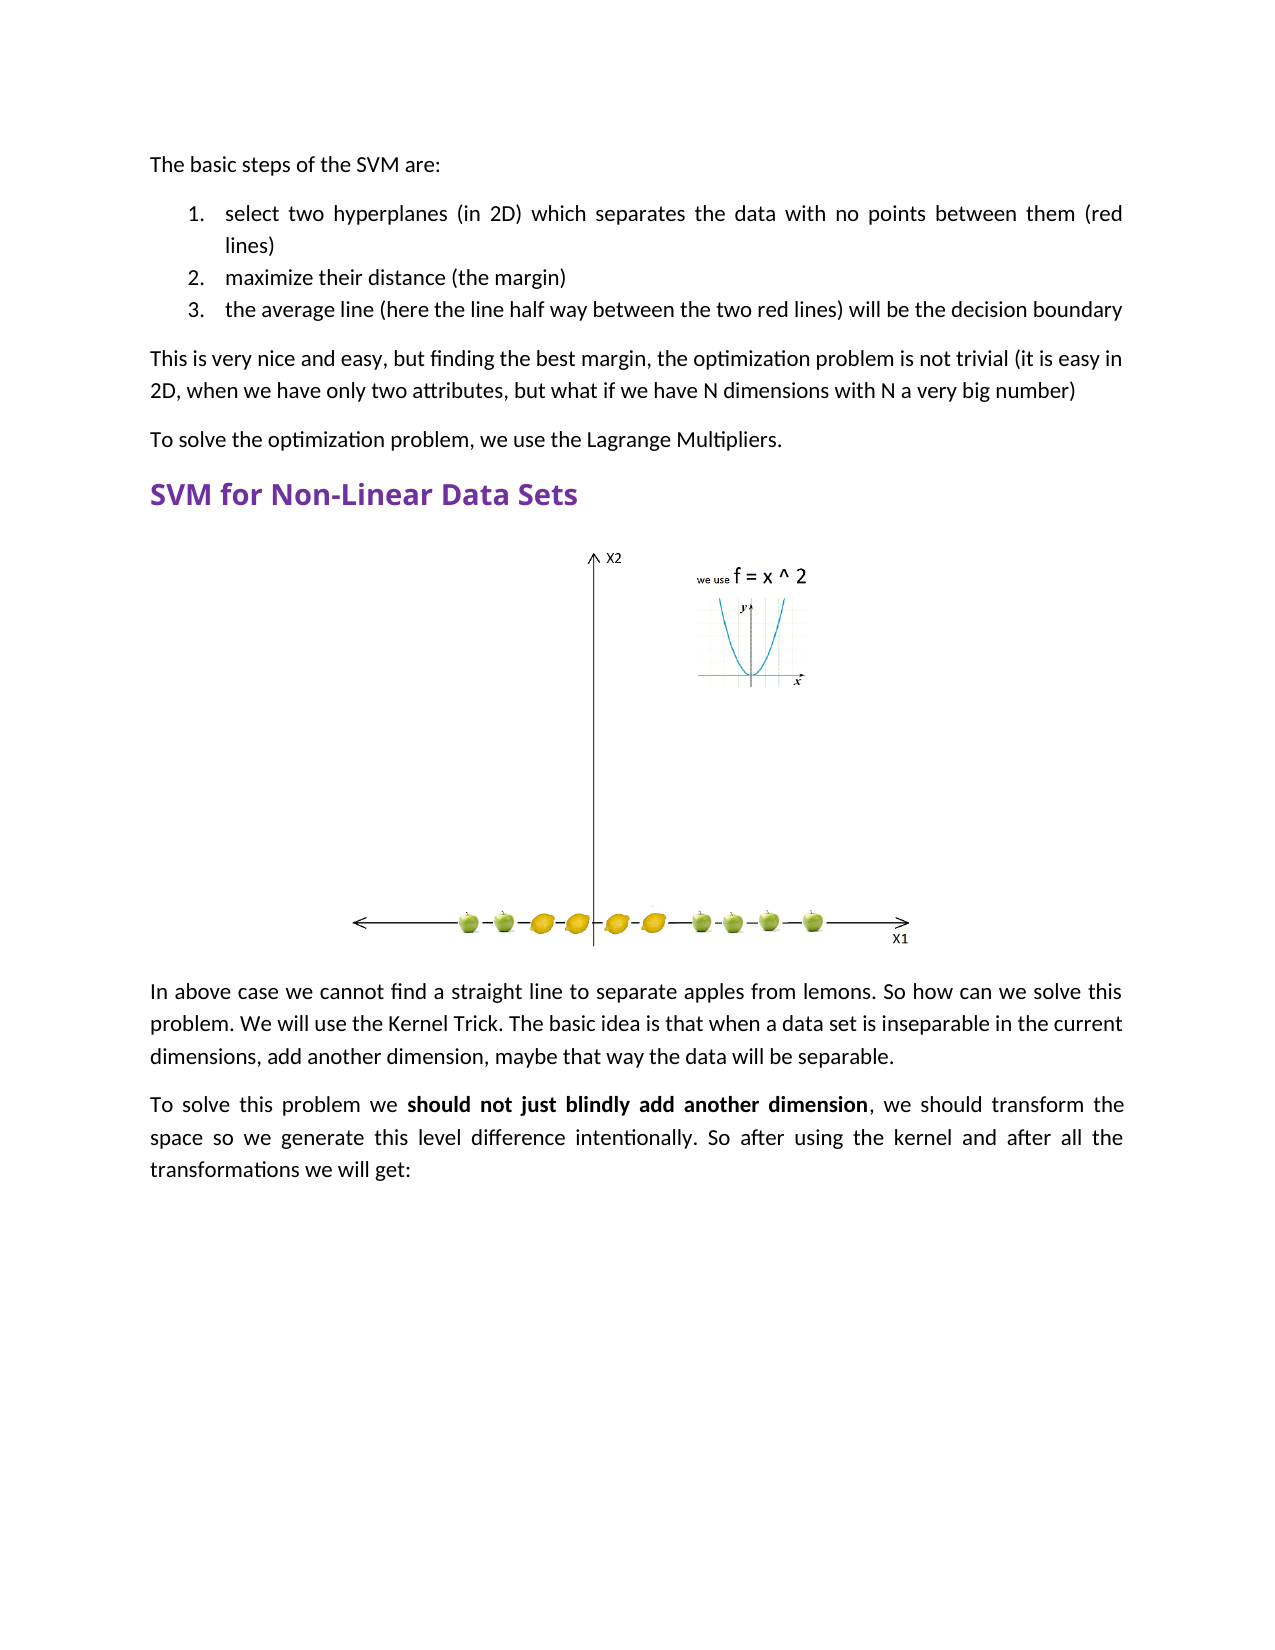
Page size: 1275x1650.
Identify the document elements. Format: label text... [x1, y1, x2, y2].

subtitle SVM for Non-Linear Data Sets [150, 474, 1125, 514]
text To solve this problem we should not just blindly add another dimension, we should transform the space so we generate this level difference intentionally. So after using the kernel and after all the transformations we will get: [150, 1091, 1125, 1183]
text In above case we cannot find a straight line to separate apples from lemons. So how can we solve this problem. We will use the Kernel Trick. The basic idea is that when a data set is inseparable in the current dimensions, add another dimension, maybe that way the data will be separable. [150, 977, 1125, 1070]
list the average line (here the line half way between the two red lines) will be the decision boundary [187, 295, 1125, 323]
text To solve the optimization problem, we use the Lagrange Multipliers. [150, 425, 1125, 453]
text This is very nice and easy, but finding the best margin, the optimization problem is not trivial (it is easy in 2D, when we have only two attributes, but what if we have N dimensions with N a very big number) [150, 344, 1125, 404]
list select two hyperplanes (in 2D) which separates the data with no points between them (red lines) [187, 199, 1125, 259]
list maximize their distance (the margin) [187, 263, 1125, 291]
picture [352, 533, 923, 947]
text The basic steps of the SVM are: [150, 150, 1125, 178]
